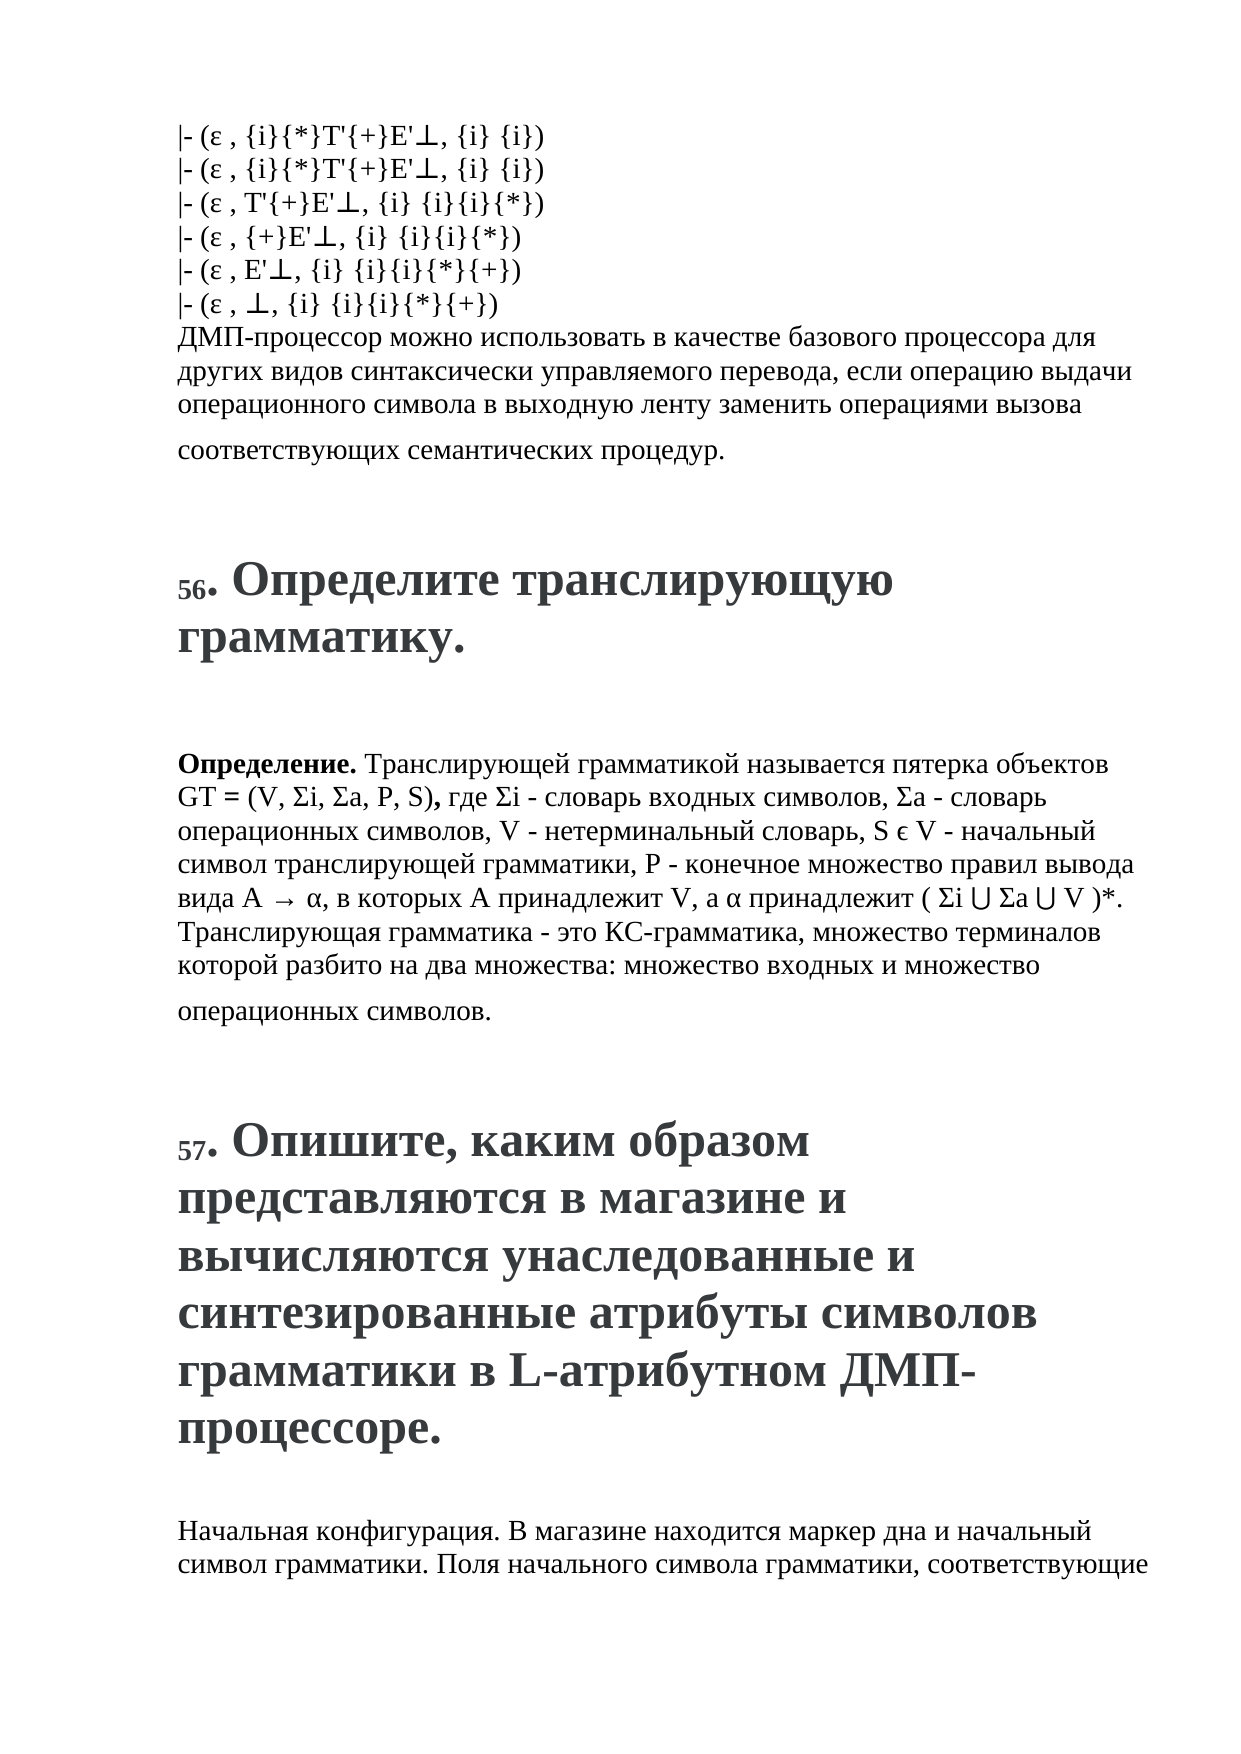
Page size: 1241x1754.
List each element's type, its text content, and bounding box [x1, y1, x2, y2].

text |- (ε , {i}{*}T'{+}E'⊥, {i} {i}) [177, 152, 1152, 185]
text |- (ε , {+}E'⊥, {i} {i}{i}{*}) [177, 219, 1152, 252]
text операционного символа в выходную ленту заменить операциями вызова [177, 386, 1152, 420]
text Определение. Транслирующей грамматикой называется пятерка объектов [177, 746, 1152, 779]
text символ грамматики. Поля начального символа грамматики, соответствующие [177, 1546, 1152, 1580]
text ДМП-процессор можно использовать в качестве базового процессора для [177, 319, 1152, 353]
text Транслирующая грамматика - это КС-грамматика, множество терминалов [177, 914, 1152, 947]
text других видов синтаксически управляемого перевода, если операцию выдачи [177, 353, 1152, 386]
text которой разбито на два множества: множество входных и множество [177, 947, 1152, 981]
text 57. Опишите, каким образом представляются в магазине и вычисляются унаследованные и синтезированные атрибуты символов грамматики в L-атрибутном ДМП-процессоре. [177, 1109, 1152, 1454]
text |- (ε , E'⊥, {i} {i}{i}{*}{+}) [177, 252, 1152, 286]
text 56. Определите транслирующую грамматику. [177, 548, 1152, 663]
text |- (ε , T'{+}E'⊥, {i} {i}{i}{*}) [177, 185, 1152, 219]
text GT = (V, Σi, Σa, Р, S), где Σi - словарь входных символов, Σa - словарь [177, 779, 1152, 813]
text |- (ε , ⊥, {i} {i}{i}{*}{+}) [177, 286, 1152, 319]
text символ транслирующей грамматики, P - конечное множество правил вывода [177, 847, 1152, 880]
text операционных символов. [177, 993, 1152, 1027]
text соответствующих семантических процедур. [177, 432, 1152, 466]
text вида A → α, в которых A принадлежит V, а α принадлежит ( Σi Σa V )*. [177, 880, 1152, 914]
text Начальная конфигурация. В магазине находится маркер дна и начальный [177, 1513, 1152, 1546]
text операционных символов, V - нетерминальный словарь, S ϵ V - начальный [177, 813, 1152, 847]
text |- (ε , {i}{*}T'{+}E'⊥, {i} {i}) [177, 118, 1152, 152]
